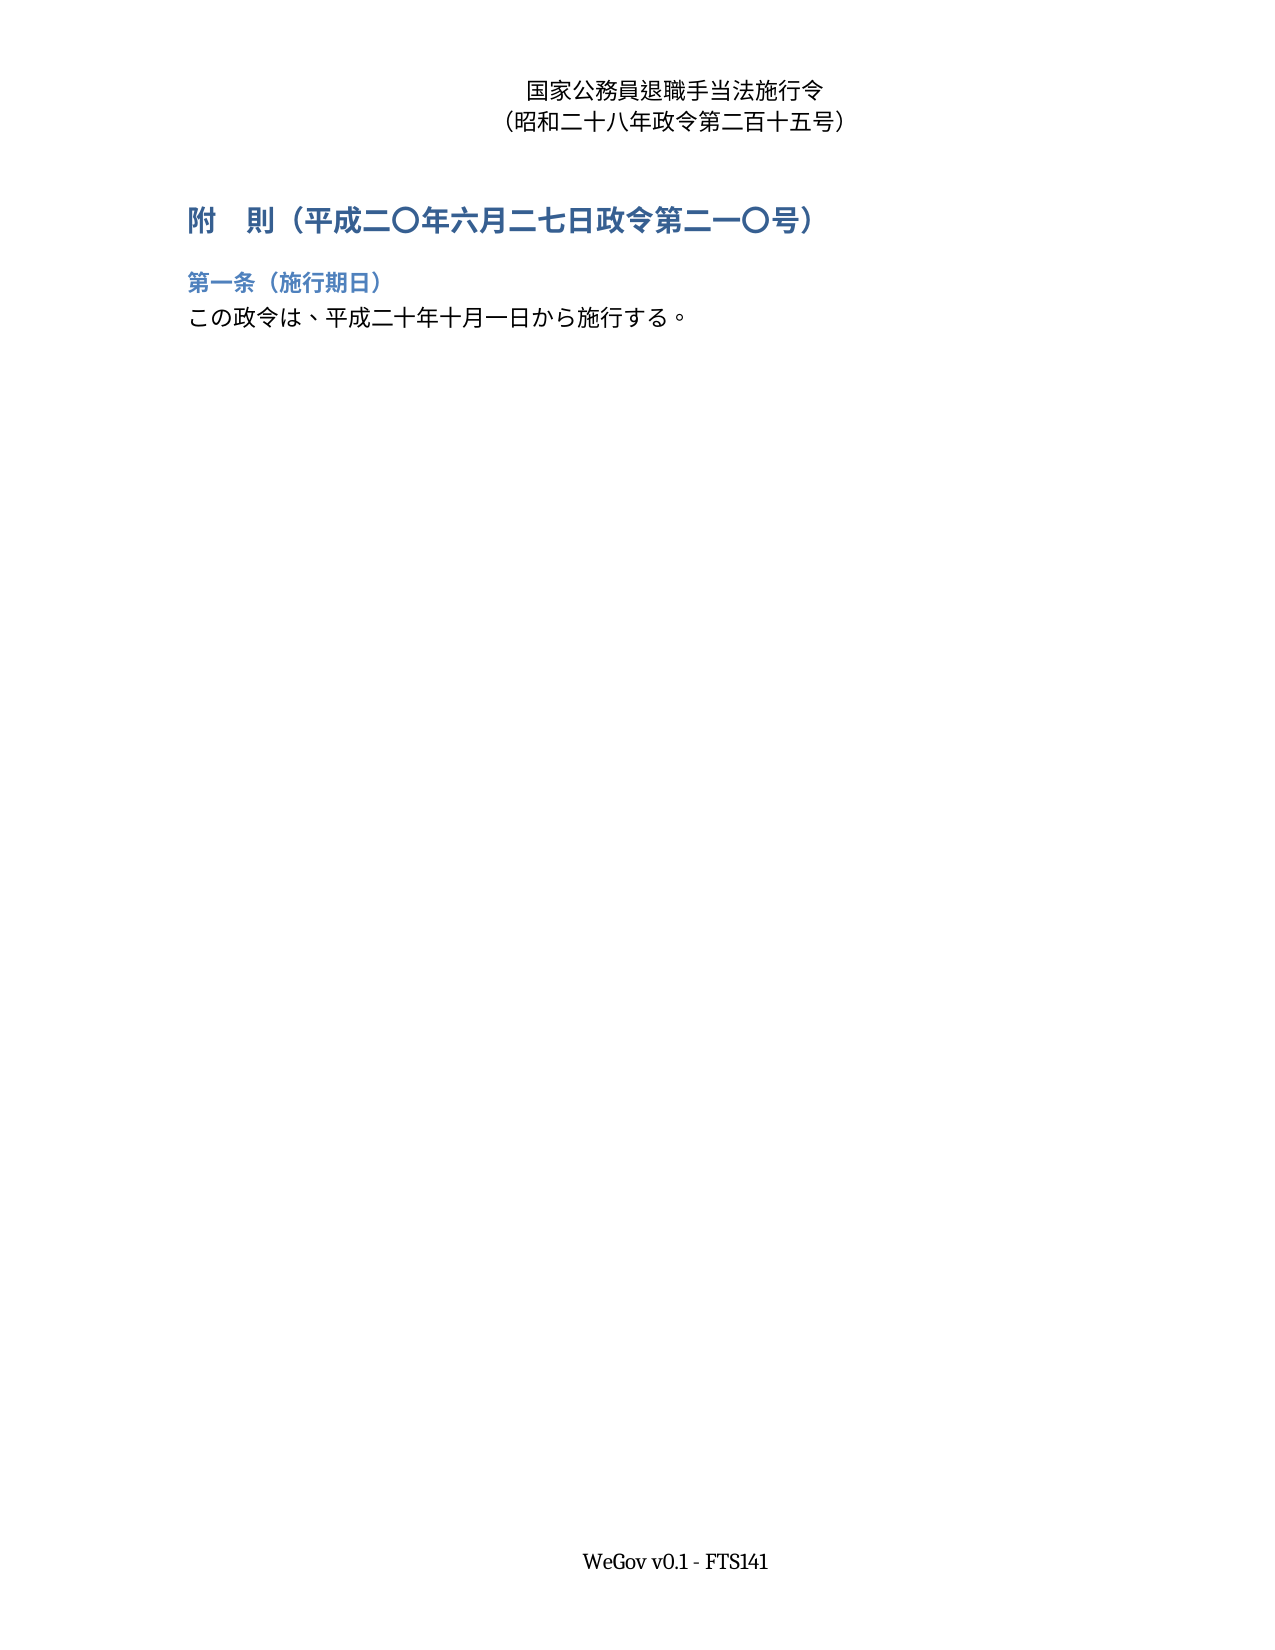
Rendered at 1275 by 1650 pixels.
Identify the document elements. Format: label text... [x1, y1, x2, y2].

subtitle 附 則（平成二〇年六月二七日政令第二一〇号） [187, 200, 1087, 240]
text この政令は、平成二十年十月一日から施行する。 [187, 302, 1087, 334]
subtitle 第一条（施行期日） [187, 266, 1087, 298]
